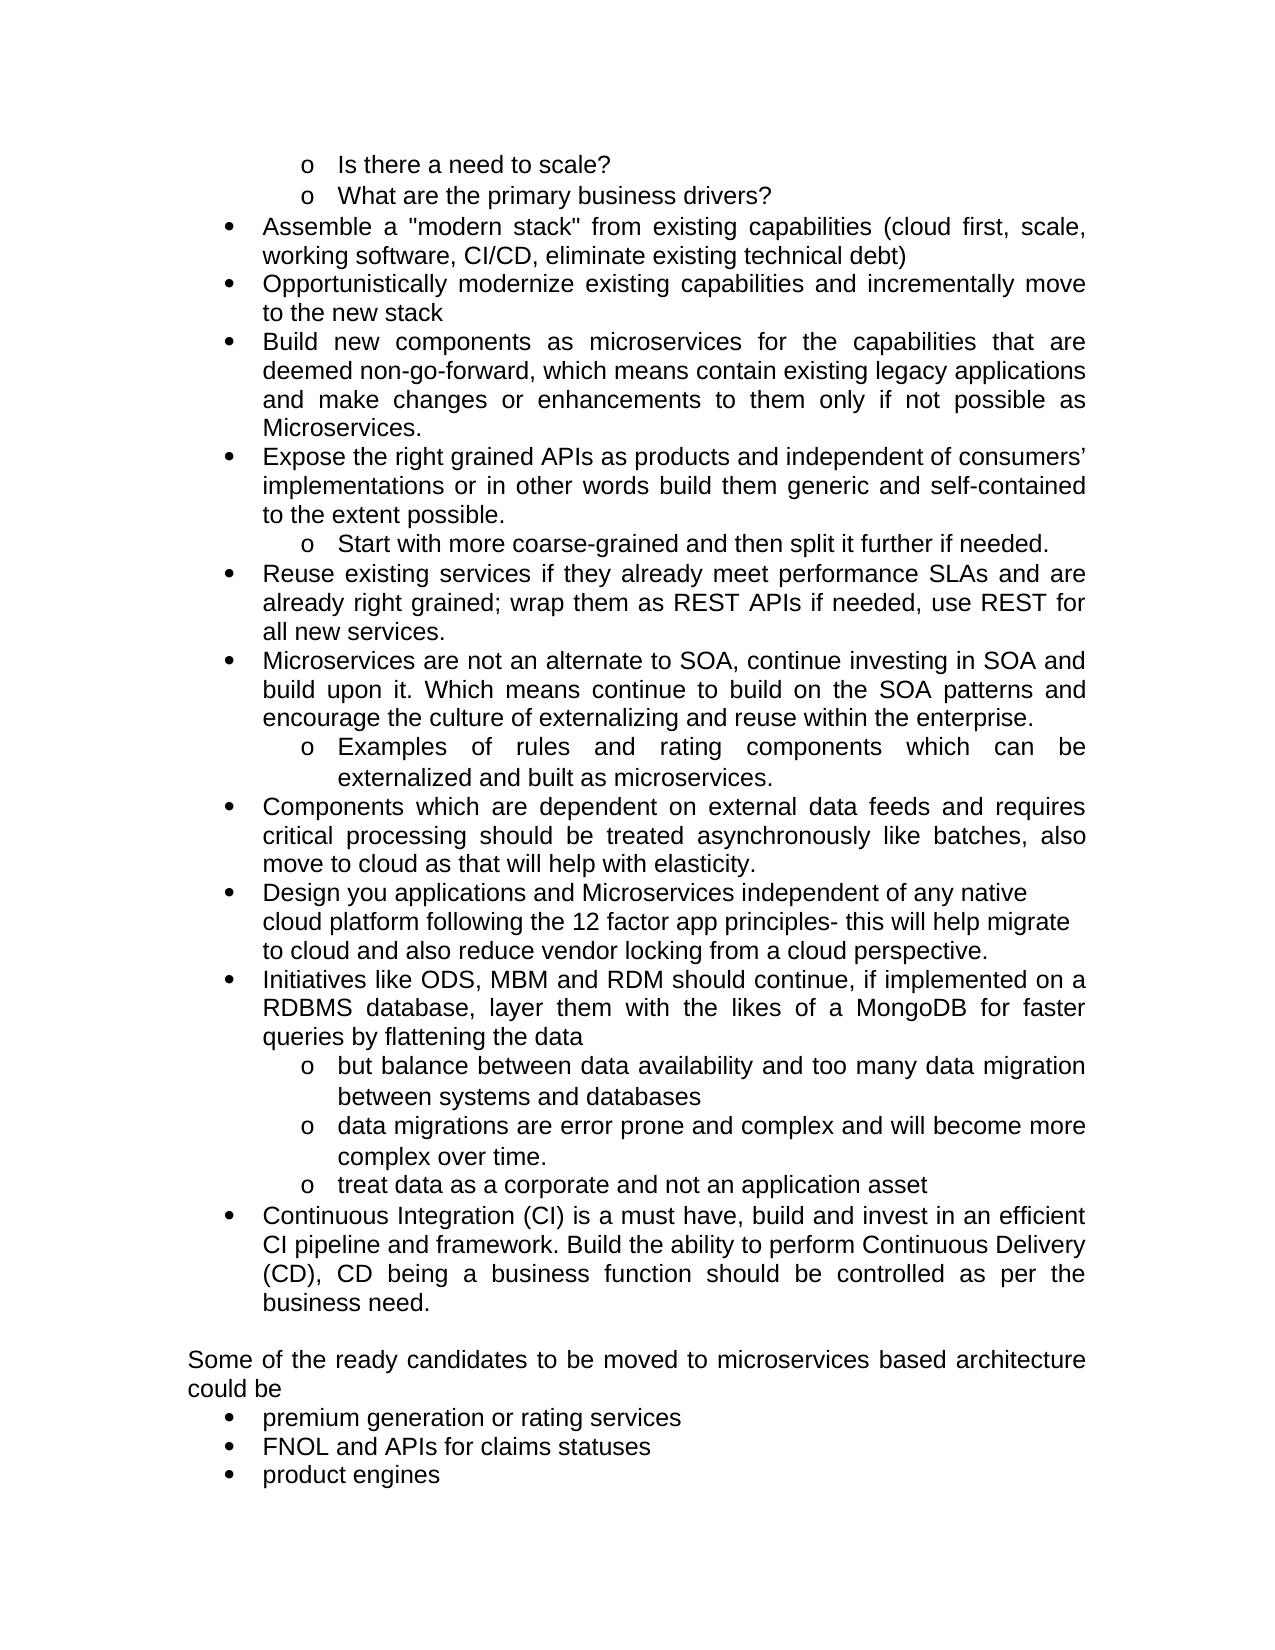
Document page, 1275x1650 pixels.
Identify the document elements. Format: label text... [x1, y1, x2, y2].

list Reuse existing services if they already meet performance SLAs and are already right grained; wrap them as REST APIs if needed, use REST for all new services. [225, 559, 1087, 646]
list Opportunistically modernize existing capabilities and incrementally move to the new stack [225, 269, 1087, 327]
list Is there a need to scale? [300, 150, 1087, 181]
list treat data as a corporate and not an application asset [300, 1170, 1087, 1201]
list FNOL and APIs for claims statuses [225, 1431, 1087, 1460]
list Examples of rules and rating components which can be externalized and built as microservices. [300, 732, 1087, 792]
list Assemble a "modern stack" from existing capabilities (cloud first, scale, working software, CI/CD, eliminate existing technical debt) [225, 212, 1087, 269]
list premium generation or rating services [225, 1403, 1087, 1431]
list Start with more coarse-grained and then split it further if needed. [300, 528, 1087, 559]
list Build new components as microservices for the capabilities that are deemed non-go-forward, which means contain existing legacy applications and make changes or enhancements to them only if not possible as Microservices. [225, 327, 1087, 442]
list Design you applications and Microservices independent of any native cloud platform following the 12 factor app principles- this will help migrate to cloud and also reduce vendor locking from a cloud perspective. [225, 878, 1087, 964]
list Microservices are not an alternate to SOA, continue investing in SOA and build upon it. Which means continue to build on the SOA patterns and encourage the culture of externalizing and reuse within the enterprise. [225, 646, 1087, 732]
list data migrations are error prone and complex and will become more complex over time. [300, 1111, 1087, 1170]
list Initiatives like ODS, MBM and RDM should continue, if implemented on a RDBMS database, layer them with the likes of a MongoDB for faster queries by flattening the data [225, 964, 1087, 1051]
list but balance between data availability and too many data migration between systems and databases [300, 1051, 1087, 1111]
list product engines [225, 1460, 1087, 1489]
list Continuous Integration (CI) is a must have, build and invest in an efficient CI pipeline and framework. Build the ability to perform Continuous Delivery (CD), CD being a business function should be controlled as per the business need. [225, 1201, 1087, 1316]
list Expose the right grained APIs as products and independent of consumers’ implementations or in other words build them generic and self-contained to the extent possible. [225, 442, 1087, 528]
list Components which are dependent on external data feeds and requires critical processing should be treated asynchronously like batches, also move to cloud as that will help with elasticity. [225, 792, 1087, 878]
list What are the primary business drivers? [300, 181, 1087, 212]
text Some of the ready candidates to be moved to microservices based architecture could be [187, 1345, 1087, 1403]
